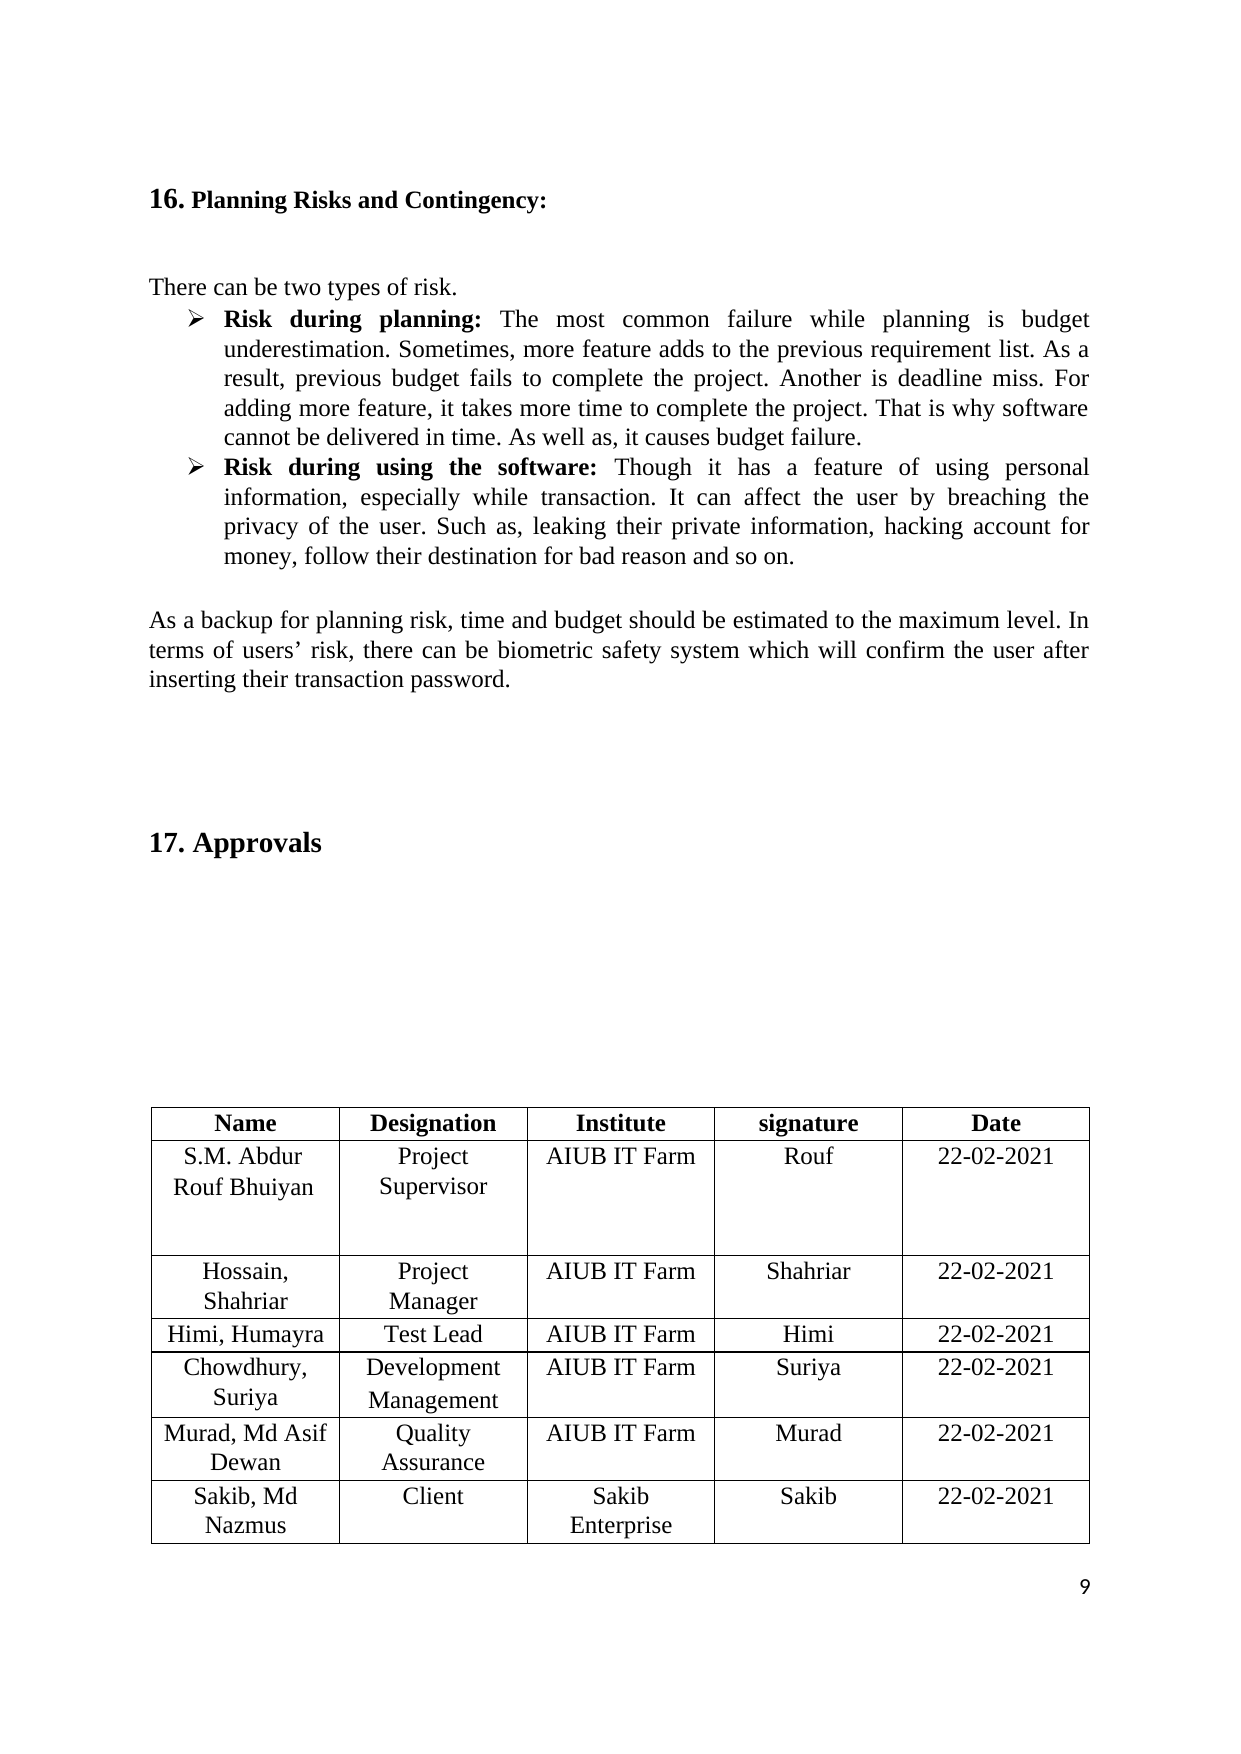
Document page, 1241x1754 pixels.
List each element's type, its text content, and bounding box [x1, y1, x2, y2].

table_header Date [903, 1108, 1089, 1140]
table_header Institute [528, 1108, 714, 1140]
table_cell AIUB IT Farm [528, 1353, 714, 1417]
table_cell AIUB IT Farm [528, 1319, 714, 1351]
table_cell Sakib [715, 1481, 902, 1542]
table_cell Quality Assurance [340, 1418, 527, 1480]
table_cell AIUB IT Farm [528, 1141, 714, 1255]
table_header Name [152, 1108, 339, 1140]
table_cell Suriya [715, 1353, 902, 1417]
table_cell Client [340, 1481, 527, 1542]
table_cell 22-02-2021 [903, 1141, 1089, 1255]
table_cell S.M. Abdur Rouf Bhuiyan [152, 1141, 339, 1255]
table_cell Development Management [340, 1353, 527, 1417]
table_cell Murad [715, 1418, 902, 1480]
table_cell Hossain, Shahriar [152, 1256, 339, 1318]
table_cell 22-02-2021 [903, 1353, 1089, 1417]
table_cell Project Manager [340, 1256, 527, 1318]
text There can be two types of risk. [148, 272, 1090, 301]
table_cell Himi, Humayra [152, 1319, 339, 1351]
table_cell 22-02-2021 [903, 1256, 1089, 1318]
table_cell 22-02-2021 [903, 1418, 1089, 1480]
table_header signature [715, 1108, 902, 1140]
list Risk during planning: The most common failure while planning is budget underestimation. Sometimes, more feature adds to the previous requirement list. As a result, previous budget fails to complete the project. Another is deadline miss. For adding more feature, it takes more time to complete the project. That is why software cannot be delivered in time. As well as, it causes budget failure. [186, 304, 1090, 451]
table_header Designation [340, 1108, 527, 1140]
table_cell Shahriar [715, 1256, 902, 1318]
table_cell Murad, Md Asif Dewan [152, 1418, 339, 1480]
table_cell Test Lead [340, 1319, 527, 1351]
table_cell Sakib Enterprise [528, 1481, 714, 1542]
table_cell 22-02-2021 [903, 1319, 1089, 1351]
table_cell Sakib, Md Nazmus [152, 1481, 339, 1542]
text 16. Planning Risks and Contingency: [148, 181, 1090, 214]
table_cell AIUB IT Farm [528, 1418, 714, 1480]
list Risk during using the software: Though it has a feature of using personal information, especially while transaction. It can affect the user by breaching the privacy of the user. Such as, leaking their private information, hacking account for money, follow their destination for bad reason and so on. [186, 452, 1090, 569]
text 17. Approvals [148, 825, 1090, 859]
table_cell Project Supervisor [340, 1141, 527, 1255]
table_cell Himi [715, 1319, 902, 1351]
table_cell Chowdhury, Suriya [152, 1353, 339, 1417]
table_cell AIUB IT Farm [528, 1256, 714, 1318]
table_cell Rouf [715, 1141, 902, 1255]
table_cell 22-02-2021 [903, 1481, 1089, 1542]
text As a backup for planning risk, time and budget should be estimated to the maximum level. In terms of users’ risk, there can be biometric safety system which will confirm the user after inserting their transaction password. [148, 605, 1090, 693]
